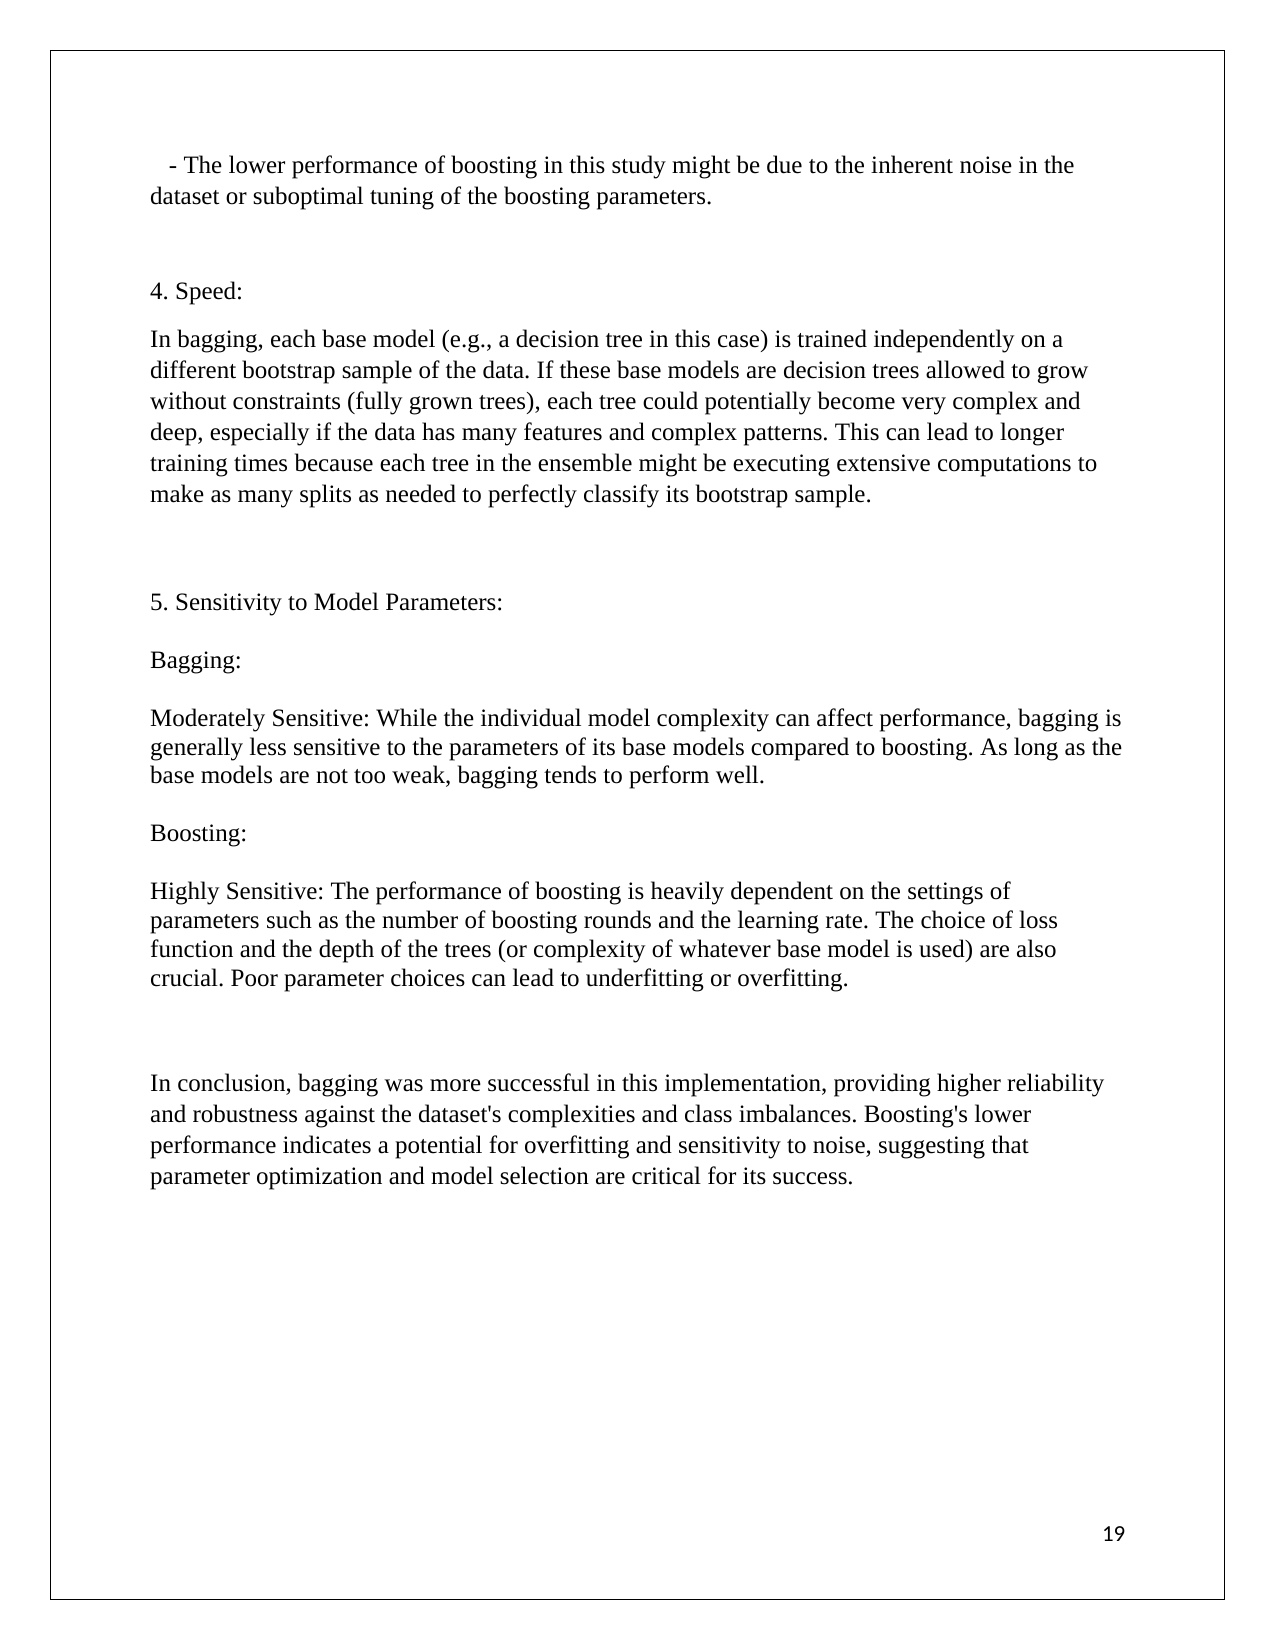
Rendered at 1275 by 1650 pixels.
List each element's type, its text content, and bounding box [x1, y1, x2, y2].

text Bagging: [150, 645, 1125, 674]
text In conclusion, bagging was more successful in this implementation, providing higher reliability and robustness against the dataset's complexities and class imbalances. Boosting's lower performance indicates a potential for overfitting and sensitivity to noise, suggesting that parameter optimization and model selection are critical for its success. [150, 1068, 1125, 1190]
text Moderately Sensitive: While the individual model complexity can affect performance, bagging is generally less sensitive to the parameters of its base models compared to boosting. As long as the base models are not too weak, bagging tends to perform well. [150, 703, 1125, 789]
text 5. Sensitivity to Model Parameters: [150, 587, 1125, 616]
text Highly Sensitive: The performance of boosting is heavily dependent on the settings of parameters such as the number of boosting rounds and the learning rate. The choice of loss function and the depth of the trees (or complexity of whatever base model is used) are also crucial. Poor parameter choices can lead to underfitting or overfitting. [150, 876, 1125, 991]
text In bagging, each base model (e.g., a decision tree in this case) is trained independently on a different bootstrap sample of the data. If these base models are decision trees allowed to grow without constraints (fully grown trees), each tree could potentially become very complex and deep, especially if the data has many features and complex patterns. This can lead to longer training times because each tree in the ensemble might be executing extensive computations to make as many splits as needed to perfectly classify its bootstrap sample. [150, 324, 1125, 508]
text - The lower performance of boosting in this study might be due to the inherent noise in the dataset or suboptimal tuning of the boosting parameters. [150, 150, 1125, 210]
text 4. Speed: [150, 276, 1125, 305]
text Boosting: [150, 818, 1125, 847]
